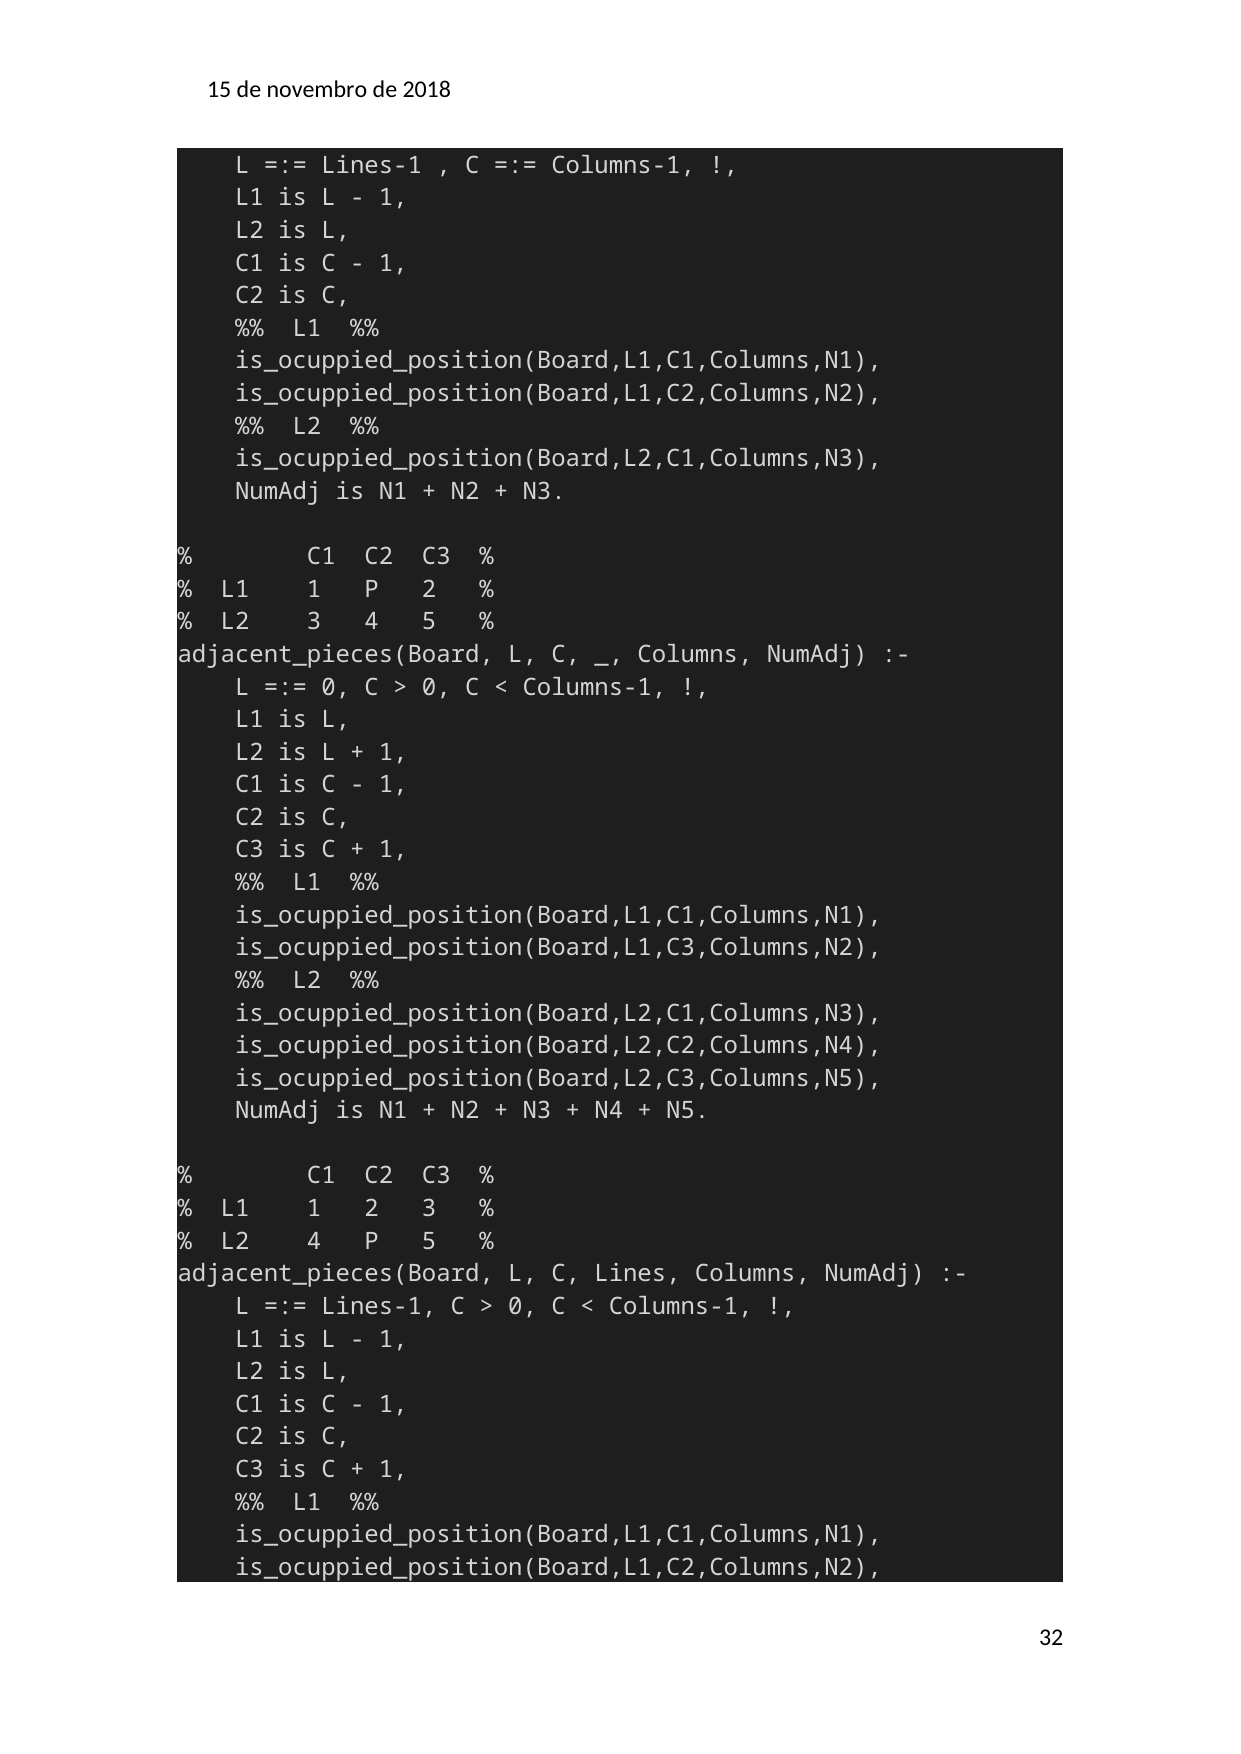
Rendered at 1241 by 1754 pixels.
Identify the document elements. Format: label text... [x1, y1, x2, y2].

text is_ocuppied_position(Board,L1,C1,Columns,N1), [177, 1517, 1063, 1549]
text adjacent_pieces(Board, L, C, Lines, Columns, NumAdj) :- [177, 1256, 1063, 1289]
text L =:= Lines-1, C > 0, C < Columns-1, !, [177, 1289, 1063, 1321]
text NumAdj is N1 + N2 + N3 + N4 + N5. [177, 1093, 1063, 1126]
text is_ocuppied_position(Board,L1,C2,Columns,N2), [177, 1549, 1063, 1582]
text C1 is C - 1, [177, 767, 1063, 800]
text C3 is C + 1, [177, 832, 1063, 865]
text %% L2 %% [177, 408, 1063, 441]
text is_ocuppied_position(Board,L1,C3,Columns,N2), [177, 930, 1063, 963]
text L1 is L - 1, [177, 1321, 1063, 1354]
text L1 is L - 1, [177, 180, 1063, 213]
text % C1 C2 C3 % [177, 1158, 1063, 1191]
text is_ocuppied_position(Board,L2,C3,Columns,N5), [177, 1061, 1063, 1093]
text L2 is L + 1, [177, 734, 1063, 767]
text is_ocuppied_position(Board,L1,C1,Columns,N1), [177, 897, 1063, 930]
text C2 is C, [177, 278, 1063, 311]
text C2 is C, [177, 800, 1063, 832]
text % C1 C2 C3 % [177, 539, 1063, 571]
text %% L1 %% [177, 1484, 1063, 1517]
text % L1 1 P 2 % [177, 571, 1063, 604]
text C1 is C - 1, [177, 1387, 1063, 1419]
text %% L1 %% [177, 311, 1063, 343]
text C3 is C + 1, [177, 1452, 1063, 1484]
text L =:= 0, C > 0, C < Columns-1, !, [177, 669, 1063, 702]
text % L2 3 4 5 % [177, 604, 1063, 637]
text C1 is C - 1, [177, 245, 1063, 278]
text is_ocuppied_position(Board,L1,C1,Columns,N1), [177, 343, 1063, 376]
text L2 is L, [177, 213, 1063, 245]
text is_ocuppied_position(Board,L2,C1,Columns,N3), [177, 995, 1063, 1028]
text % L1 1 2 3 % [177, 1191, 1063, 1223]
text %% L2 %% [177, 963, 1063, 995]
text is_ocuppied_position(Board,L2,C1,Columns,N3), [177, 441, 1063, 474]
text % L2 4 P 5 % [177, 1223, 1063, 1256]
text NumAdj is N1 + N2 + N3. [177, 474, 1063, 506]
text L2 is L, [177, 1354, 1063, 1387]
text L =:= Lines-1 , C =:= Columns-1, !, [177, 148, 1063, 180]
text is_ocuppied_position(Board,L2,C2,Columns,N4), [177, 1028, 1063, 1061]
text C2 is C, [177, 1419, 1063, 1452]
text L1 is L, [177, 702, 1063, 734]
text is_ocuppied_position(Board,L1,C2,Columns,N2), [177, 376, 1063, 408]
text adjacent_pieces(Board, L, C, _, Columns, NumAdj) :- [177, 637, 1063, 669]
text %% L1 %% [177, 865, 1063, 897]
